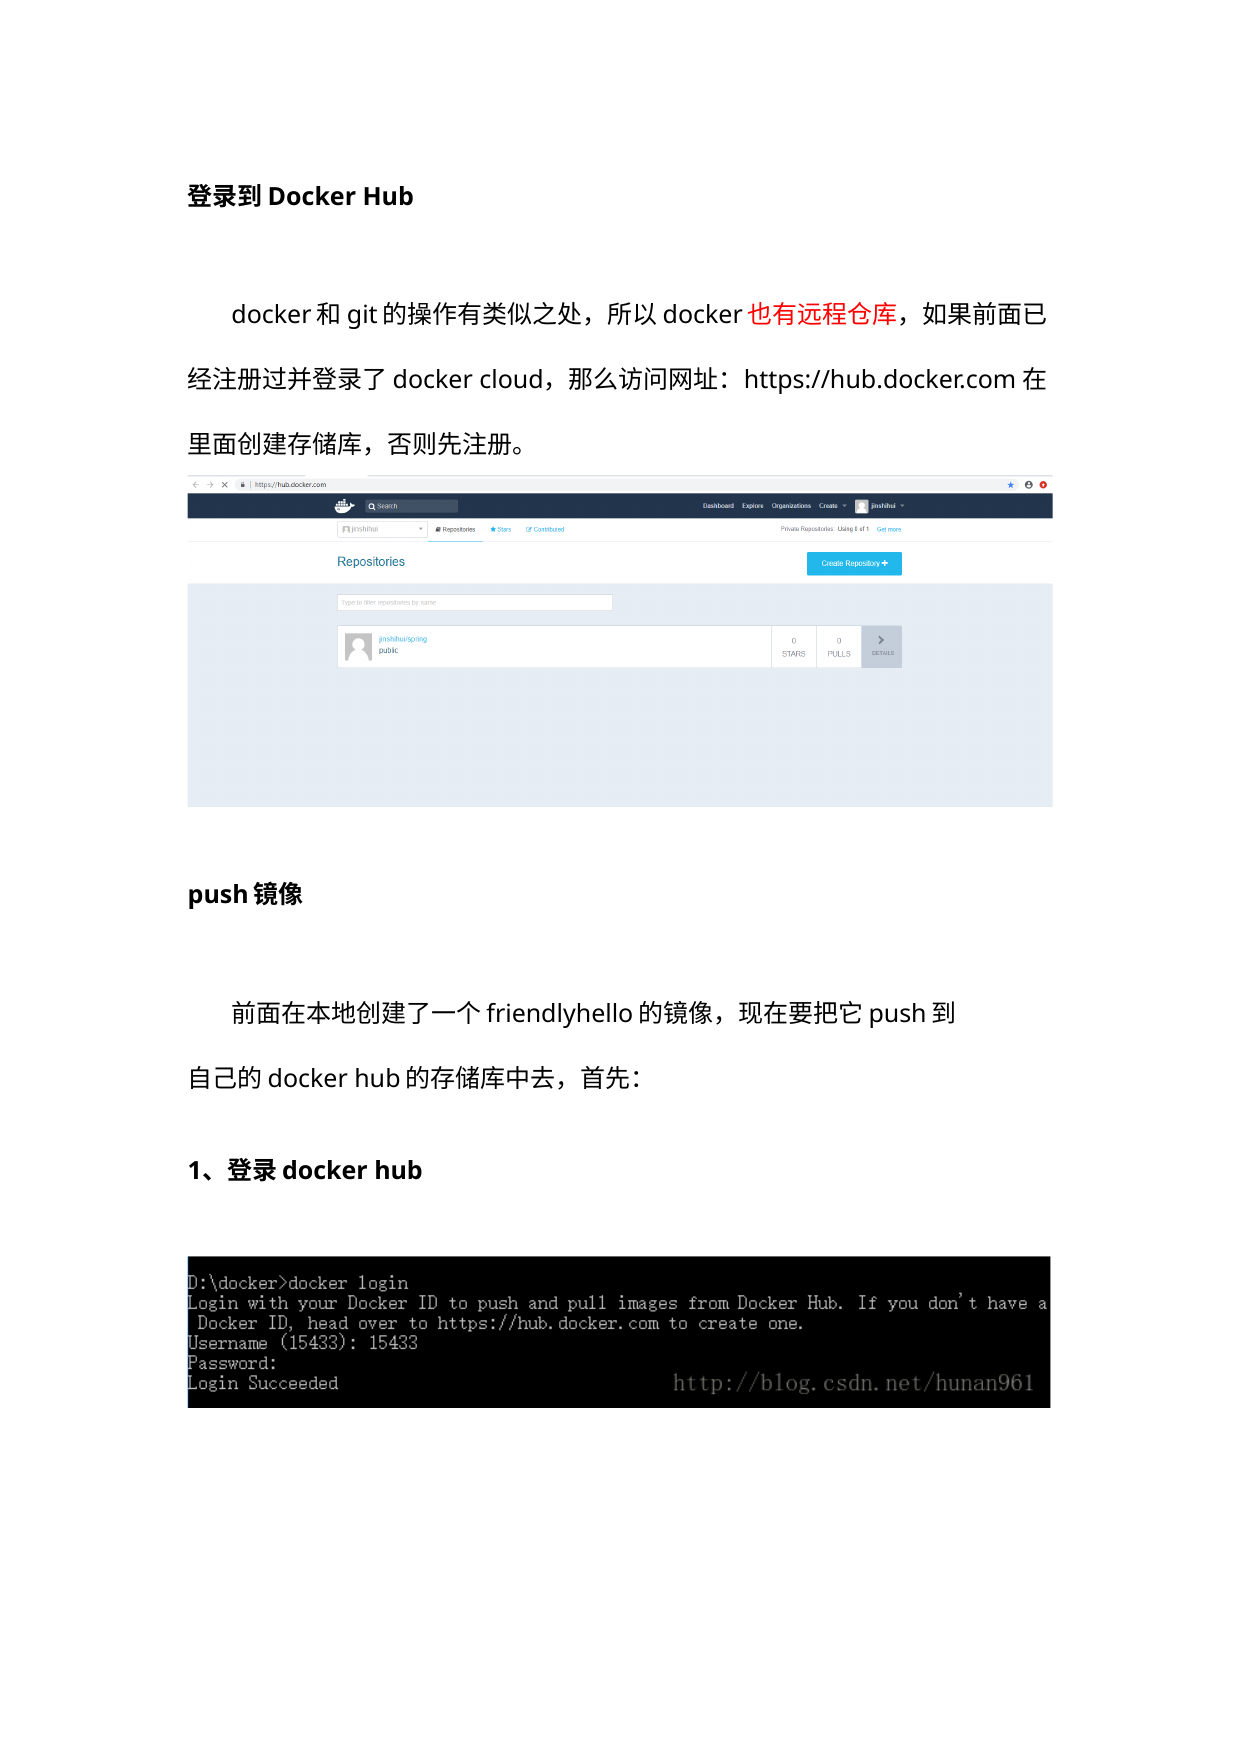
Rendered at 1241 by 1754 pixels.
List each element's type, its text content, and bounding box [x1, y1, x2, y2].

subtitle 登录到Docker Hub [187, 162, 1053, 227]
subtitle 1、登录docker hub [187, 1136, 1053, 1201]
text docker和git的操作有类似之处，所以docker也有远程仓库，如果前面已经注册过并登录了docker cloud，那么访问网址：https://hub.docker.com 在里面创建存储库，否则先注册。 [187, 281, 1053, 475]
picture [187, 475, 1053, 807]
picture [187, 1254, 1053, 1408]
text 前面在本地创建了一个friendlyhello的镜像，现在要把它push到 自己的docker hub的存储库中去，首先： [187, 979, 1053, 1109]
subtitle push镜像 [187, 860, 1053, 925]
